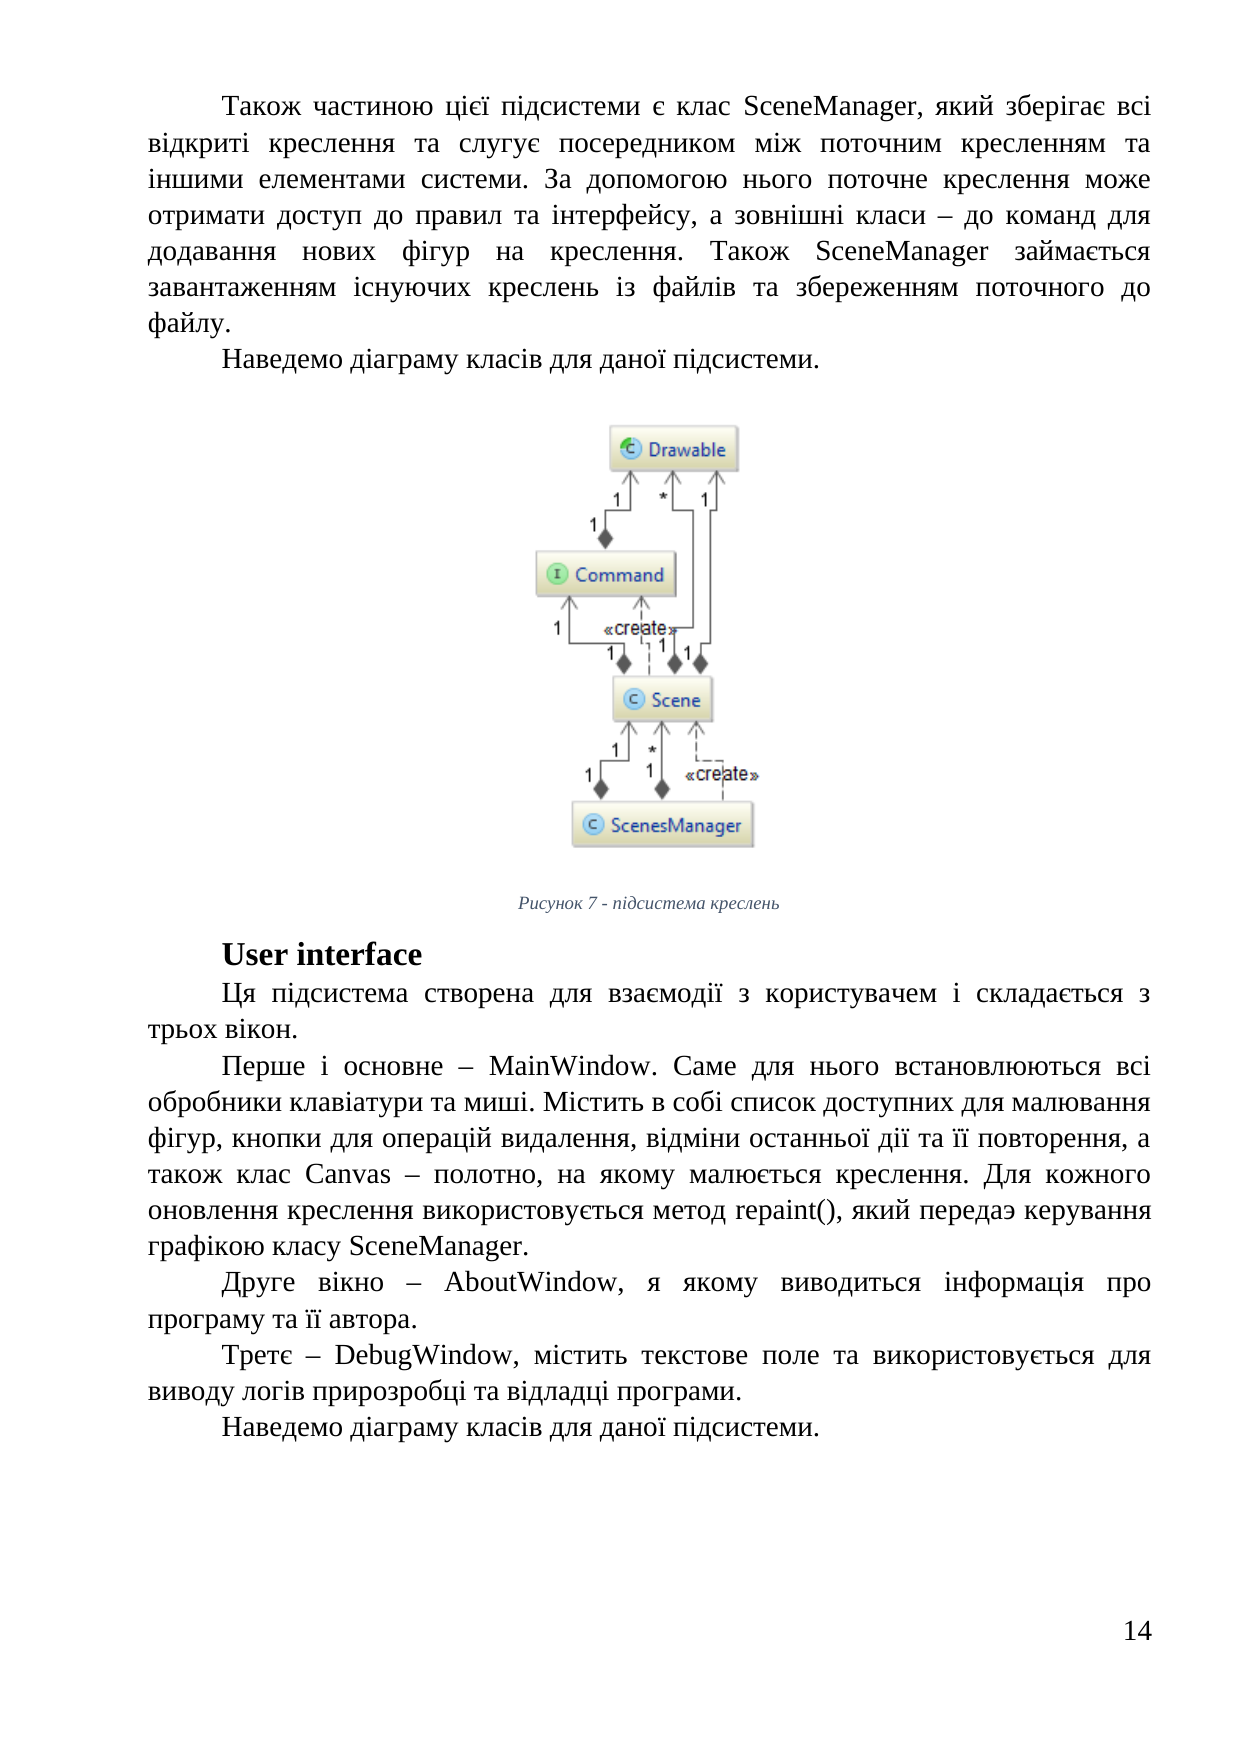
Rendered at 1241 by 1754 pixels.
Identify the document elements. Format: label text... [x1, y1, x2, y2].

text Наведемо діаграму класів для даної підсистеми. [148, 1409, 1152, 1443]
text Друге вікно – AboutWindow, я якому виводиться інформація про програму та її автора. [148, 1264, 1152, 1334]
picture [492, 394, 807, 873]
text Також частиною цієї підсистеми є клас SceneManager, який зберігає всі відкриті креслення та слугує посередником між поточним кресленням та іншими елементами системи. За допомогою нього поточне креслення може отримати доступ до правил та інтерфейсу, а зовнішні класи – до команд для додавання нових фігур на креслення. Також SceneManager займається завантаженням існуючих креслень із файлів та збереженням поточного до файлу. [148, 88, 1152, 339]
subtitle User interface [148, 934, 1152, 972]
text Наведемо діаграму класів для даної підсистеми. [148, 342, 1152, 375]
text Ця підсистема створена для взаємодії з користувачем і складається з трьох вікон. [148, 975, 1152, 1045]
text Третє – DebugWindow, містить текстове поле та використовується для виводу логів прирозробці та відладці програми. [148, 1337, 1152, 1407]
text Перше і основне – MainWindow. Саме для нього встановлюються всі обробники клавіатури та миші. Містить в собі список доступних для малювання фігур, кнопки для операцій видалення, відміни останньої дії та її повторення, а також клас Canvas – полотно, на якому малюється креслення. Для кожного оновлення креслення використовується метод repaint(), який передаэ керування графікою класу SceneManager. [148, 1048, 1152, 1262]
text Рисунок 7 - підсистема креслень [148, 892, 1152, 913]
